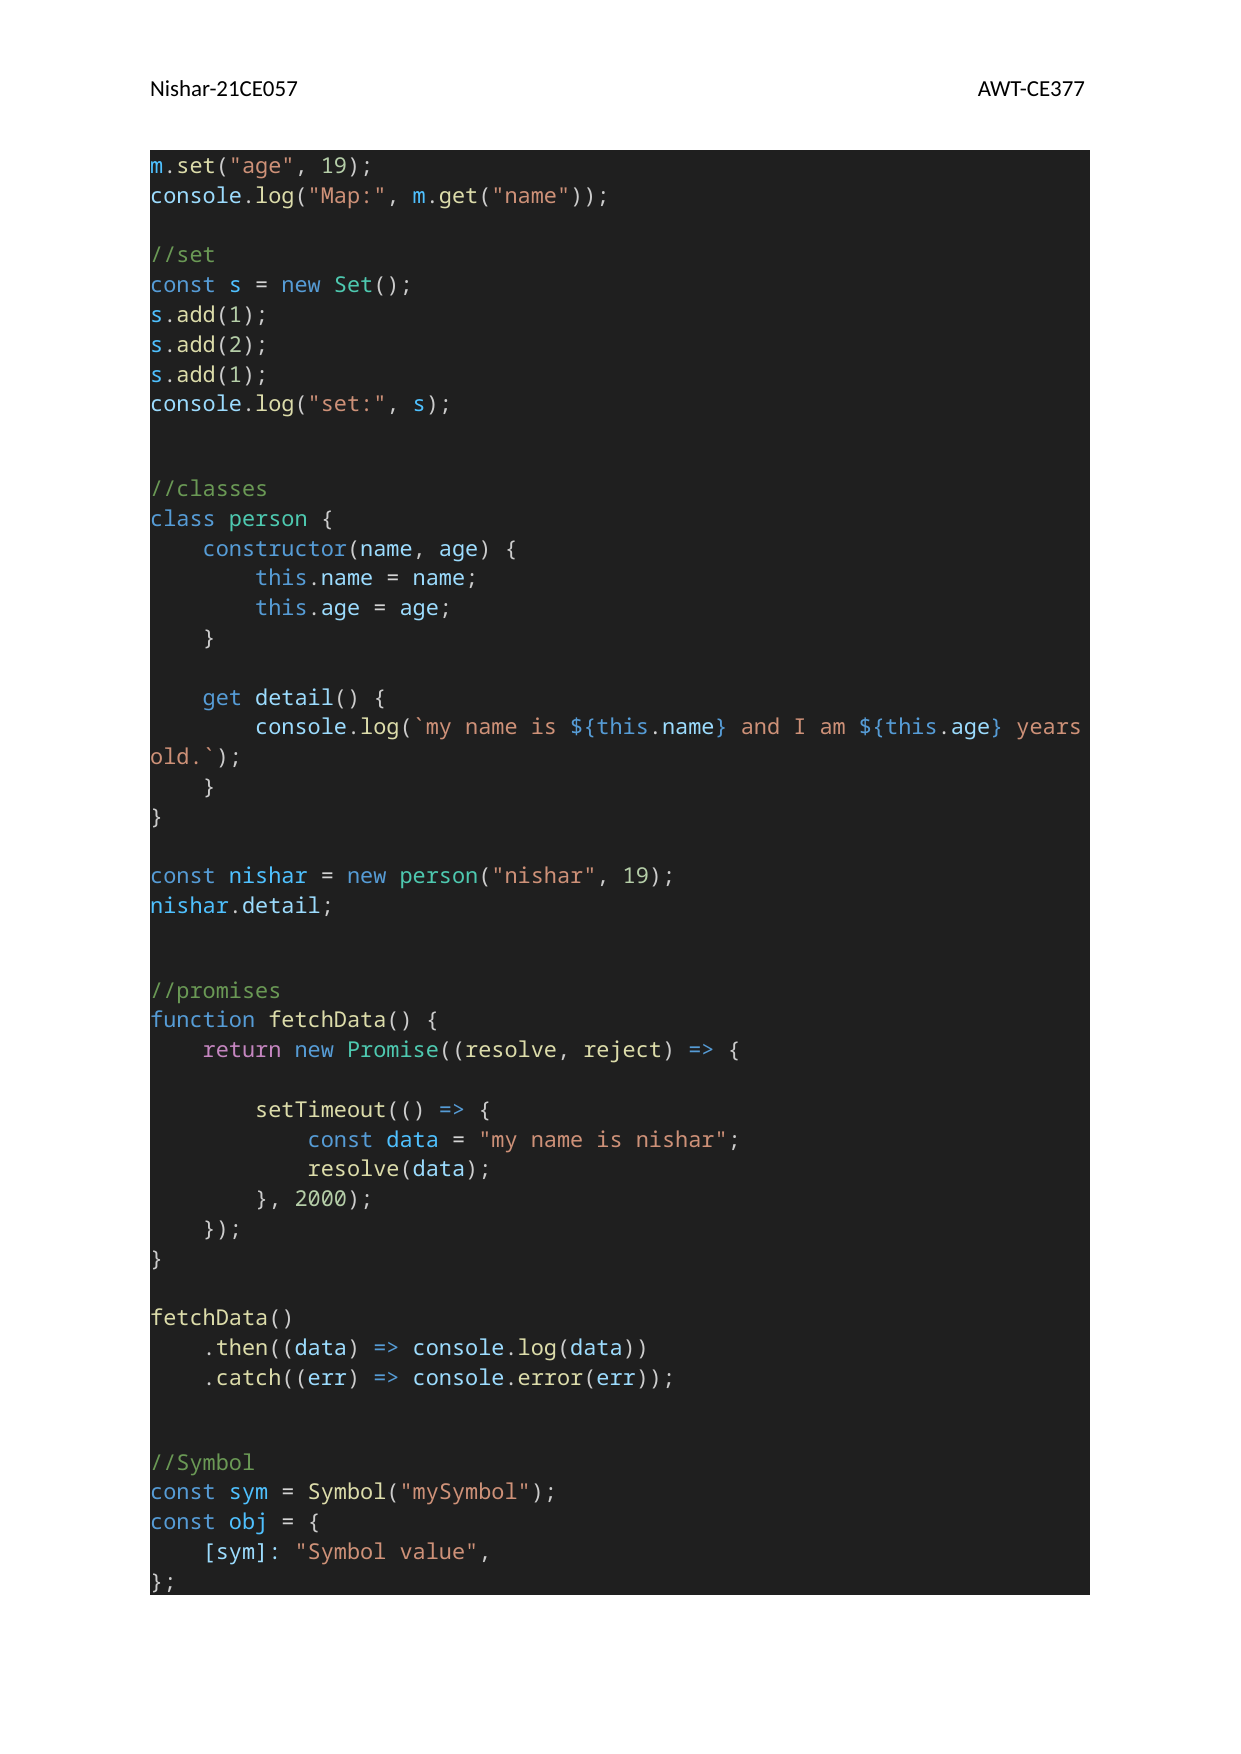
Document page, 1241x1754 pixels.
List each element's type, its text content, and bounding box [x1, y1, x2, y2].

text setTimeout(() => { [150, 1094, 1090, 1123]
text const s = new Set(); [150, 269, 1090, 299]
text } [150, 1243, 1090, 1272]
text console.log("Map:", m.get("name")); [150, 180, 1090, 209]
text const data = "my name is nishar"; [150, 1123, 1090, 1153]
text //Symbol [150, 1446, 1090, 1476]
text //set [150, 239, 1090, 269]
text console.log(`my name is ${this.name} and I am ${this.age} years old.`); [150, 711, 1090, 771]
text const sym = Symbol("mySymbol"); [150, 1476, 1090, 1506]
text const obj = { [150, 1506, 1090, 1536]
text fetchData() [150, 1302, 1090, 1332]
text m.set("age", 19); [150, 150, 1090, 180]
text this.age = age; [150, 592, 1090, 622]
text //classes [150, 473, 1090, 503]
text return new Promise((resolve, reject) => { [150, 1034, 1090, 1064]
text const nishar = new person("nishar", 19); [150, 860, 1090, 890]
text resolve(data); [150, 1153, 1090, 1183]
text s.add(2); [150, 329, 1090, 358]
text s.add(1); [150, 299, 1090, 329]
text }; [150, 1566, 1090, 1595]
text .catch((err) => console.error(err)); [150, 1362, 1090, 1392]
text class person { [150, 503, 1090, 532]
text nishar.detail; [150, 890, 1090, 920]
text } [150, 771, 1090, 801]
text get detail() { [150, 681, 1090, 711]
text [sym]: "Symbol value", [150, 1536, 1090, 1566]
text function fetchData() { [150, 1004, 1090, 1034]
text s.add(1); [150, 358, 1090, 388]
text //promises [150, 974, 1090, 1004]
text this.name = name; [150, 562, 1090, 592]
text .then((data) => console.log(data)) [150, 1332, 1090, 1362]
text } [150, 801, 1090, 830]
text constructor(name, age) { [150, 532, 1090, 562]
text } [150, 622, 1090, 652]
text }); [150, 1213, 1090, 1243]
text console.log("set:", s); [150, 388, 1090, 418]
text }, 2000); [150, 1183, 1090, 1213]
